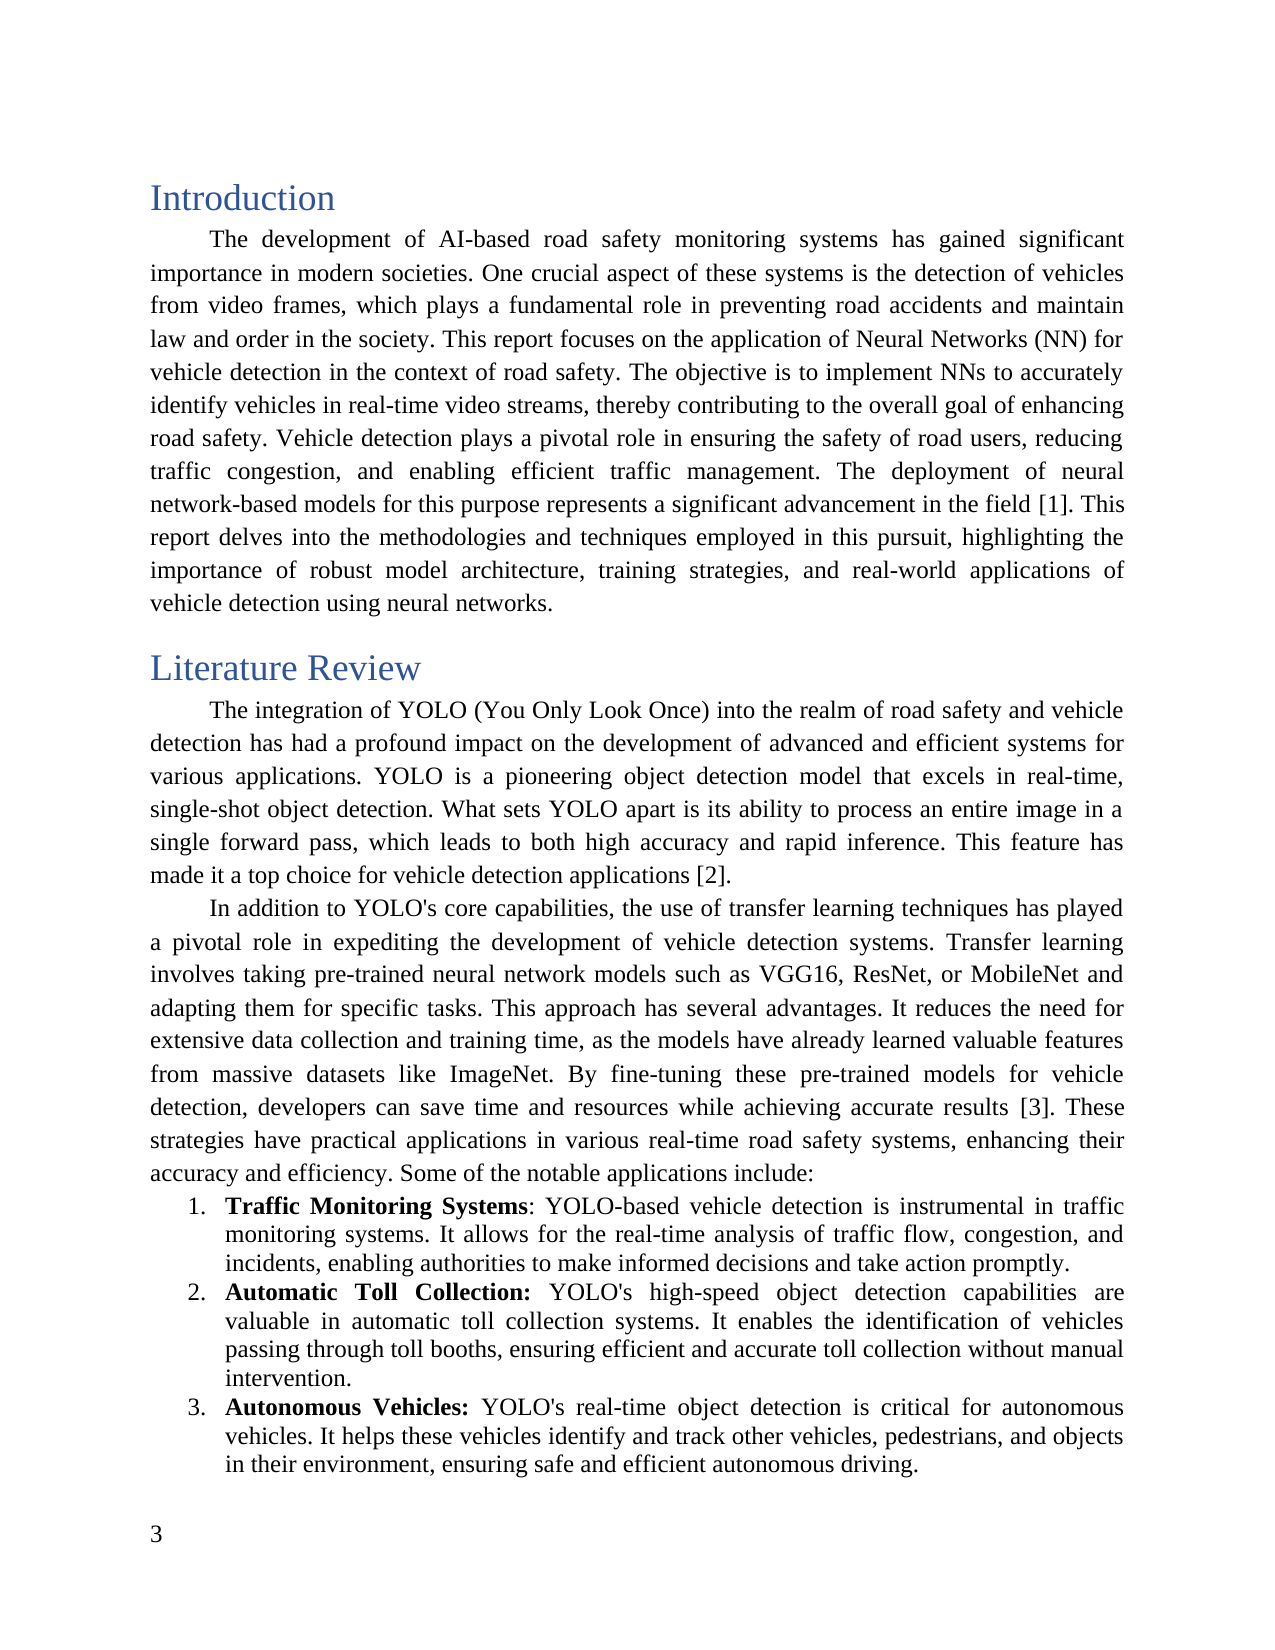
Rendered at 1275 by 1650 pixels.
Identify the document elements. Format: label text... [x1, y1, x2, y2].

subtitle Introduction [150, 175, 1125, 218]
text In addition to YOLO's core capabilities, the use of transfer learning techniques has played a pivotal role in expediting the development of vehicle detection systems. Transfer learning involves taking pre-trained neural network models such as VGG16, ResNet, or MobileNet and adapting them for specific tasks. This approach has several advantages. It reduces the need for extensive data collection and training time, as the models have already learned valuable features from massive datasets like ImageNet. By fine-tuning these pre-trained models for vehicle detection, developers can save time and resources while achieving accurate results. These strategies have practical applications in various real-time road safety systems, enhancing their accuracy and efficiency. Some of the notable applications include: [150, 893, 1125, 1186]
subtitle Literature Review [150, 646, 1125, 689]
list Autonomous Vehicles: YOLO's real-time object detection is critical for autonomous vehicles. It helps these vehicles identify and track other vehicles, pedestrians, and objects in their environment, ensuring safe and efficient autonomous driving. [187, 1392, 1125, 1478]
list Traffic Monitoring Systems: YOLO-based vehicle detection is instrumental in traffic monitoring systems. It allows for the real-time analysis of traffic flow, congestion, and incidents, enabling authorities to make informed decisions and take action promptly. [187, 1191, 1125, 1277]
text The integration of YOLO (You Only Look Once) into the realm of road safety and vehicle detection has had a profound impact on the development of advanced and efficient systems for various applications. YOLO is a pioneering object detection model that excels in real-time, single-shot object detection. What sets YOLO apart is its ability to process an entire image in a single forward pass, which leads to both high accuracy and rapid inference. This feature has made it a top choice for vehicle detection applications. [150, 695, 1125, 889]
text The development of AI-based road safety monitoring systems has gained significant importance in modern societies. One crucial aspect of these systems is the detection of vehicles from video frames, which plays a fundamental role in preventing road accidents and maintain law and order in the society. This report focuses on the application of Neural Networks (NN) for vehicle detection in the context of road safety. The objective is to implement NNs to accurately identify vehicles in real-time video streams, thereby contributing to the overall goal of enhancing road safety. Vehicle detection plays a pivotal role in ensuring the safety of road users, reducing traffic congestion, and enabling efficient traffic management. The deployment of neural network-based models for this purpose represents a significant advancement in the field. This report delves into the methodologies and techniques employed in this pursuit, highlighting the importance of robust model architecture, training strategies, and real-world applications of vehicle detection using neural networks. [150, 224, 1125, 617]
list Automatic Toll Collection: YOLO's high-speed object detection capabilities are valuable in automatic toll collection systems. It enables the identification of vehicles passing through toll booths, ensuring efficient and accurate toll collection without manual intervention. [187, 1277, 1125, 1392]
